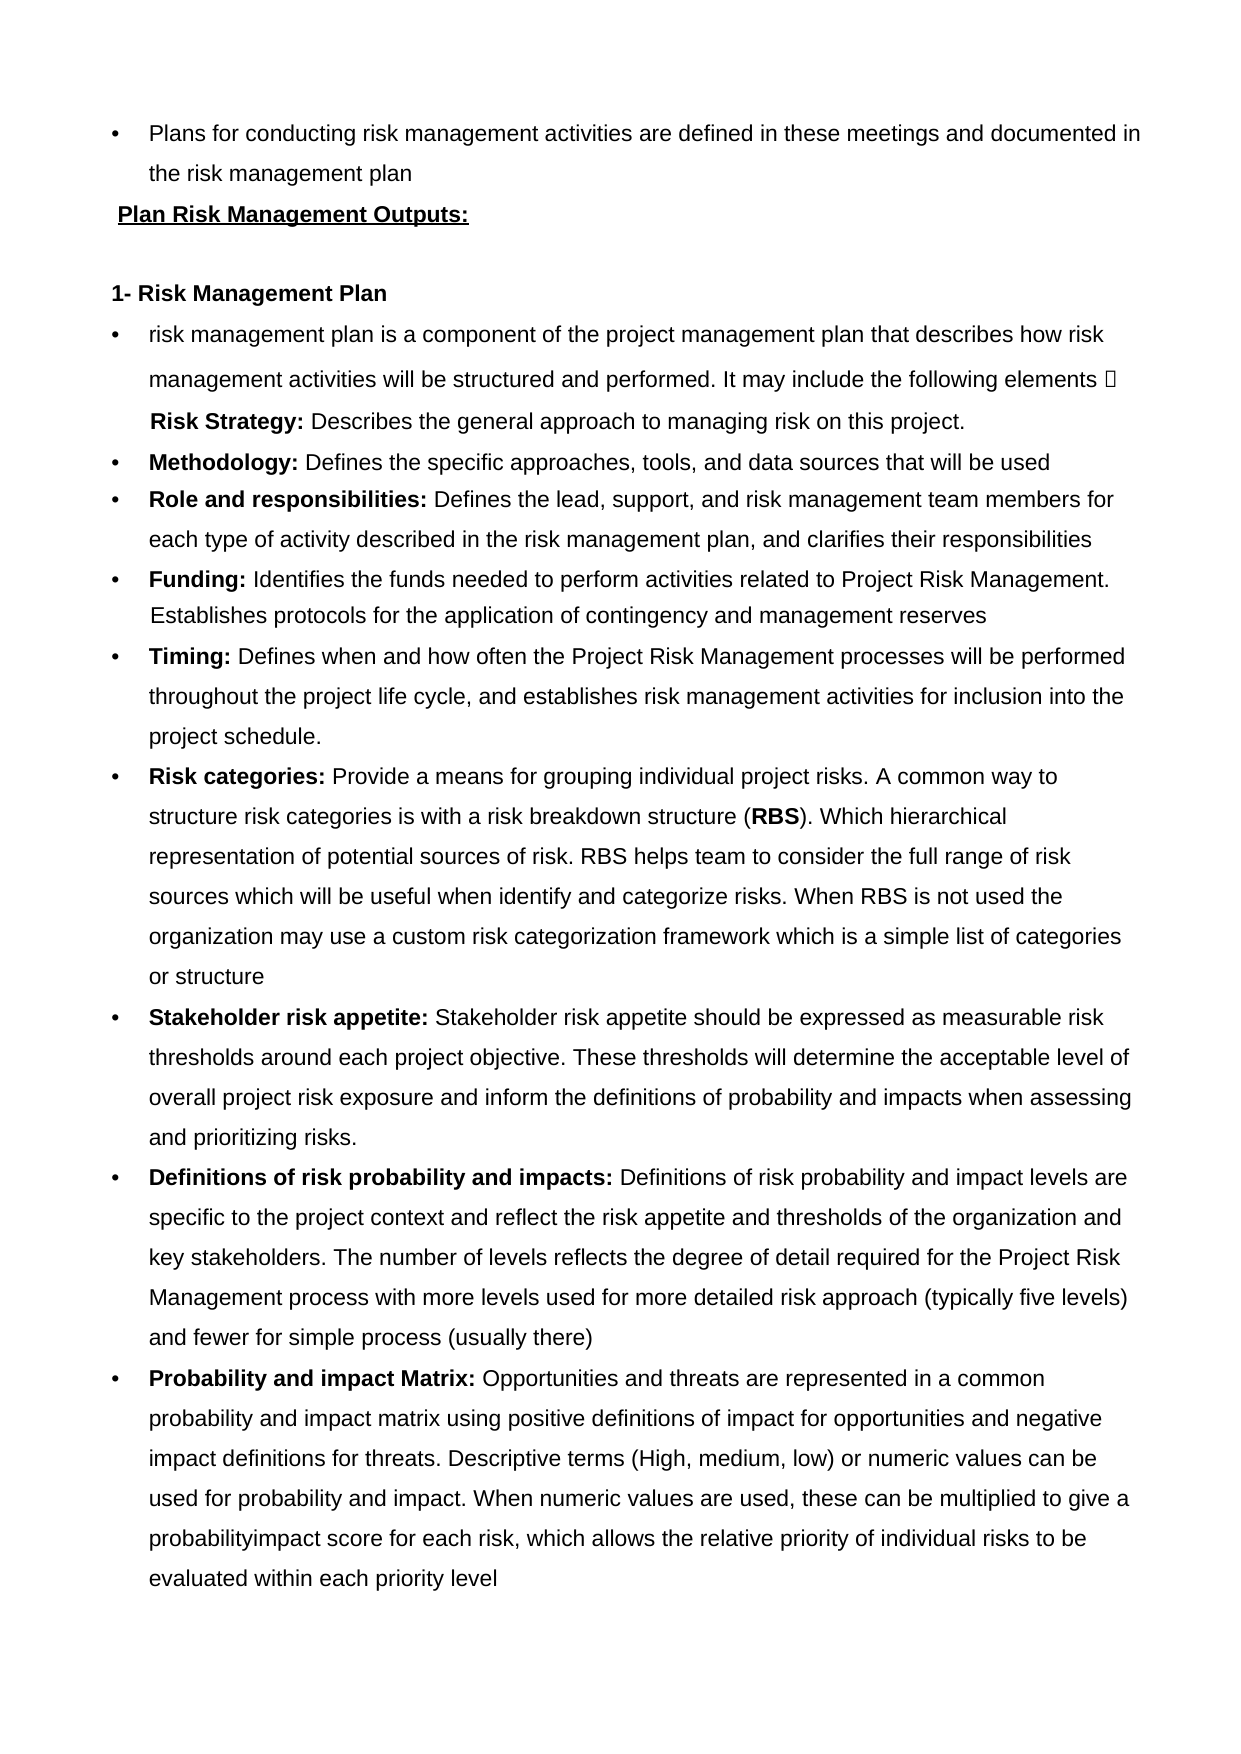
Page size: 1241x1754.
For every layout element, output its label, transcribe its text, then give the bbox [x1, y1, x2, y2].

list Stakeholder risk appetite: Stakeholder risk appetite should be expressed as measurable risk thresholds around each project objective. These thresholds will determine the acceptable level of overall project risk exposure and inform the definitions of probability and impacts when assessing and prioritizing risks. [111, 1004, 1145, 1150]
list Definitions of risk probability and impacts: Definitions of risk probability and impact levels are specific to the project context and reflect the risk appetite and thresholds of the organization and key stakeholders. The number of levels reflects the degree of detail required for the Project Risk Management process with more levels used for more detailed risk approach (typically five levels) and fewer for simple process (usually there) [111, 1164, 1145, 1351]
text Plan Risk Management Outputs: [111, 201, 1172, 227]
list Funding: Identifies the funds needed to perform activities related to Project Risk Management. [111, 566, 1145, 592]
list Plans for conducting risk management activities are defined in these meetings and documented in the risk management plan [111, 120, 1147, 186]
text 1- Risk Management Plan [111, 279, 1116, 306]
text Establishes protocols for the application of contingency and management reserves [150, 602, 1122, 628]
list Role and responsibilities: Defines the lead, support, and risk management team members for each type of activity described in the risk management plan, and clarifies their responsibilities [111, 486, 1145, 552]
list Methodology: Defines the specific approaches, tools, and data sources that will be used [111, 449, 1145, 475]
list Probability and impact Matrix: Opportunities and threats are represented in a common probability and impact matrix using positive definitions of impact for opportunities and negative impact definitions for threats. Descriptive terms (High, medium, low) or numeric values can be used for probability and impact. When numeric values are used, these can be multiplied to give a probabilityimpact score for each risk, which allows the relative priority of individual risks to be evaluated within each priority level [111, 1365, 1145, 1591]
list Risk categories: Provide a means for grouping individual project risks. A common way to structure risk categories is with a risk breakdown structure (RBS). Which hierarchical representation of potential sources of risk. RBS helps team to consider the full range of risk sources which will be useful when identify and categorize risks. When RBS is not used the organization may use a custom risk categorization framework which is a simple list of categories or structure [111, 763, 1145, 989]
list risk management plan is a component of the project management plan that describes how risk management activities will be structured and performed. It may include the following elements  Risk Strategy: Describes the general approach to managing risk on this project. [111, 321, 1145, 434]
list Timing: Defines when and how often the Project Risk Management processes will be performed throughout the project life cycle, and establishes risk management activities for inclusion into the project schedule. [111, 643, 1145, 749]
